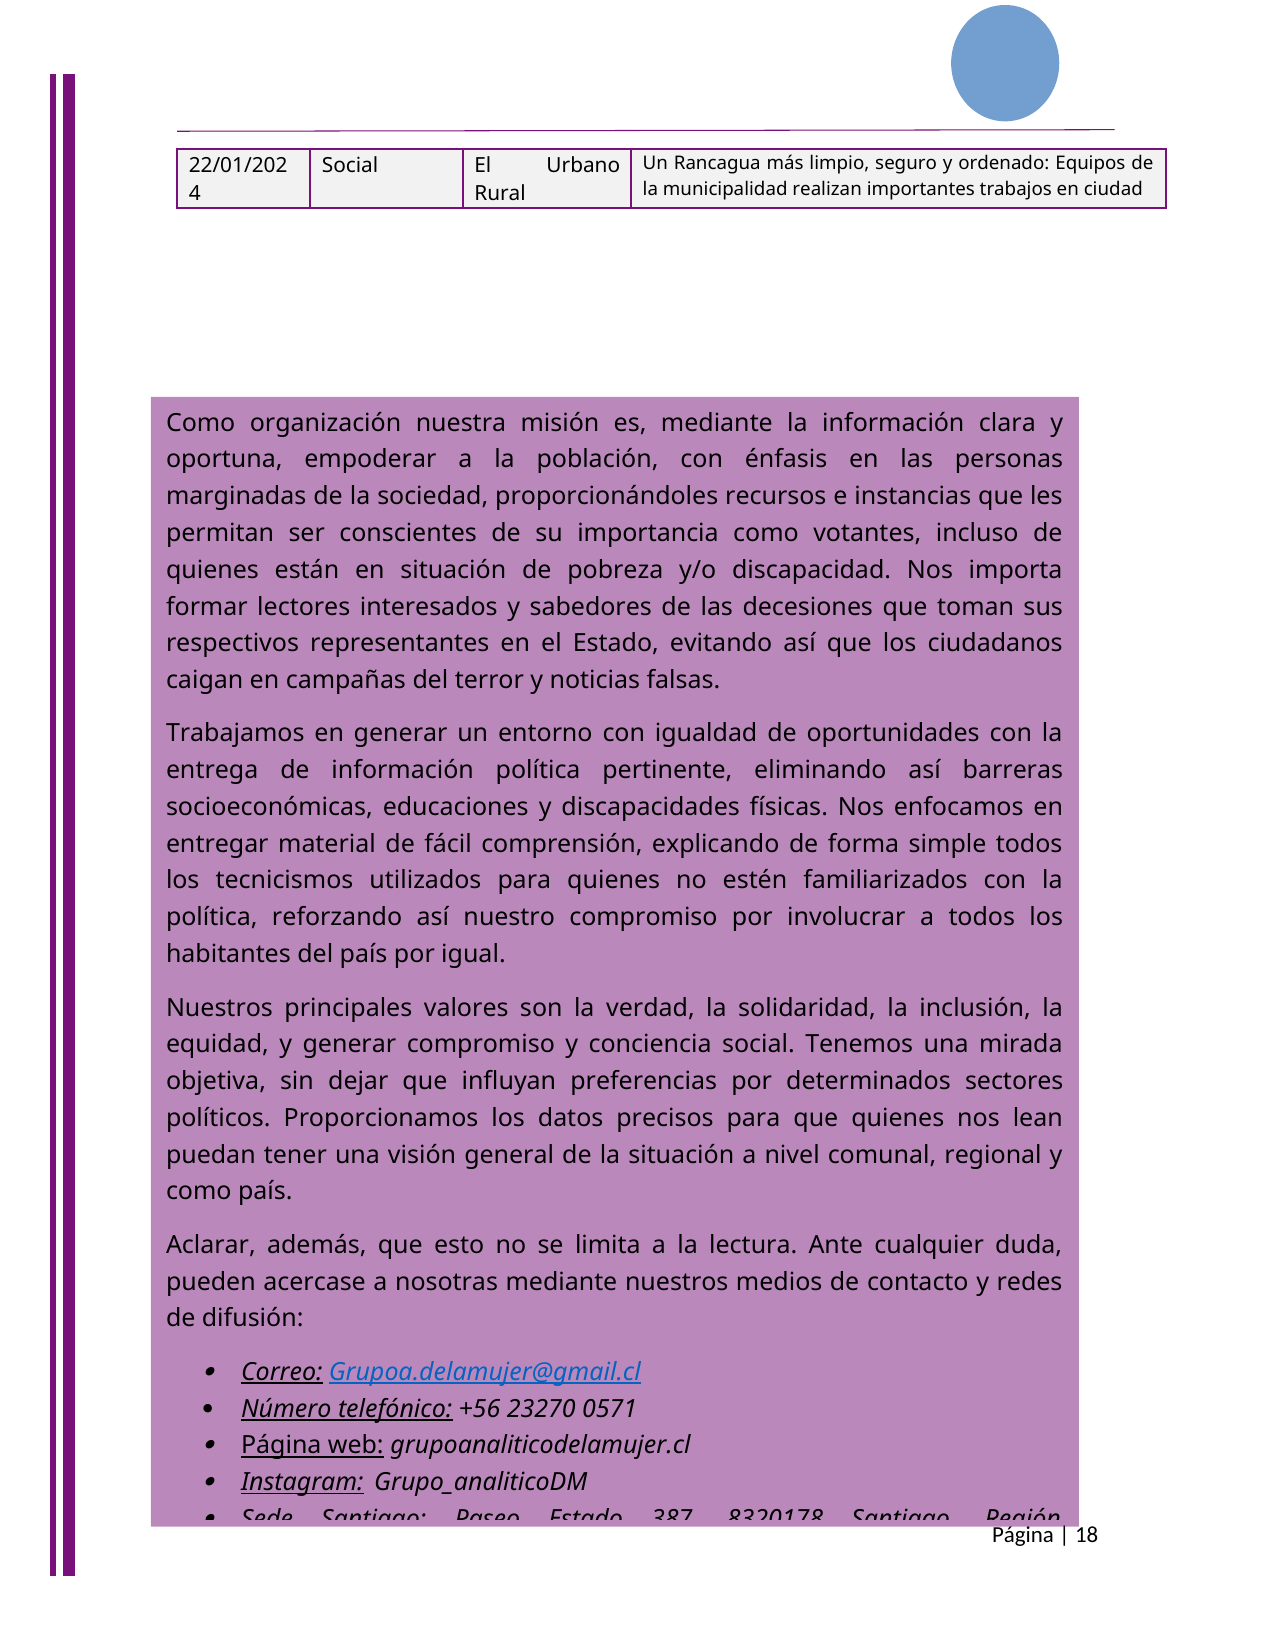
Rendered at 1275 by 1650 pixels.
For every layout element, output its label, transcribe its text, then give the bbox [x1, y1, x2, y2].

table_cell El Urbano Rural [464, 150, 630, 207]
table_cell 22/01/2024 [178, 150, 309, 207]
table_cell Un Rancagua más limpio, seguro y ordenado: Equipos de la municipalidad realizan importantes trabajos en ciudad [632, 150, 1165, 207]
table_cell Social [311, 150, 462, 207]
